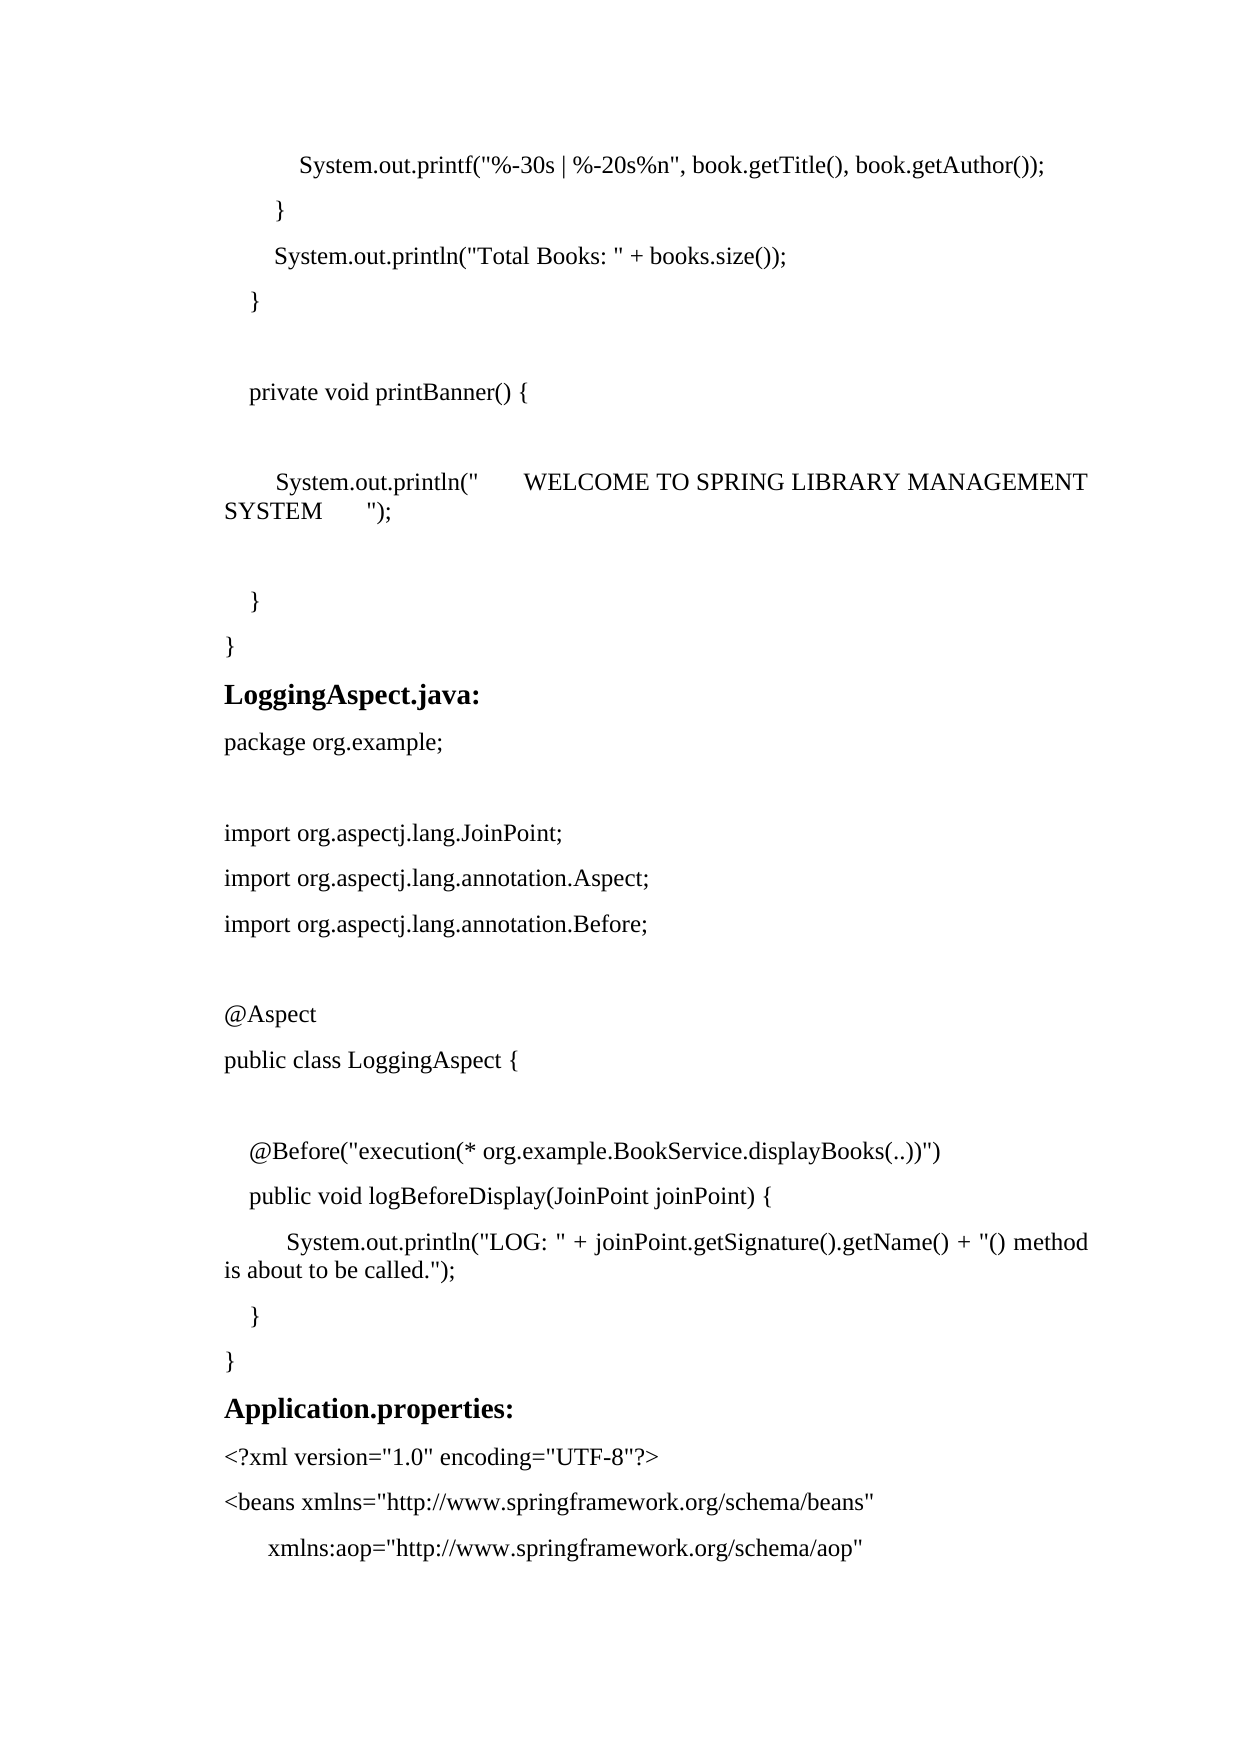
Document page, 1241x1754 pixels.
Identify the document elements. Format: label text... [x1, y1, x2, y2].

text } [224, 286, 1090, 315]
text System.out.println("Total Books: " + books.size()); [224, 241, 1090, 269]
text public void logBeforeDisplay(JoinPoint joinPoint) { [224, 1181, 1090, 1210]
text System.out.printf("%-30s | %-20s%n", book.getTitle(), book.getAuthor()); [224, 150, 1090, 179]
text } [224, 1346, 1090, 1375]
text xmlns:aop="http://www.springframework.org/schema/aop" [224, 1533, 1090, 1561]
text package org.example; [224, 727, 1090, 756]
text @Aspect [224, 999, 1090, 1028]
text import org.aspectj.lang.annotation.Before; [224, 909, 1090, 937]
text } [224, 586, 1090, 615]
text import org.aspectj.lang.JoinPoint; [224, 818, 1090, 847]
text } [224, 1301, 1090, 1329]
text public class LoggingAspect { [224, 1045, 1090, 1074]
text import org.aspectj.lang.annotation.Aspect; [224, 863, 1090, 892]
text } [224, 195, 1090, 224]
text private void printBanner() { [224, 377, 1090, 406]
text System.out.println(" WELCOME TO SPRING LIBRARY MANAGEMENT SYSTEM "); [224, 467, 1090, 525]
text LoggingAspect.java: [224, 677, 1090, 710]
text System.out.println("LOG: " + joinPoint.getSignature().getName() + "() method is about to be called."); [224, 1227, 1090, 1284]
text <?xml version="1.0" encoding="UTF-8"?> [224, 1442, 1090, 1471]
text Application.properties: [224, 1392, 1090, 1425]
text <beans xmlns="http://www.springframework.org/schema/beans" [224, 1487, 1090, 1516]
text } [224, 631, 1090, 660]
text @Before("execution(* org.example.BookService.displayBooks(..))") [224, 1136, 1090, 1164]
